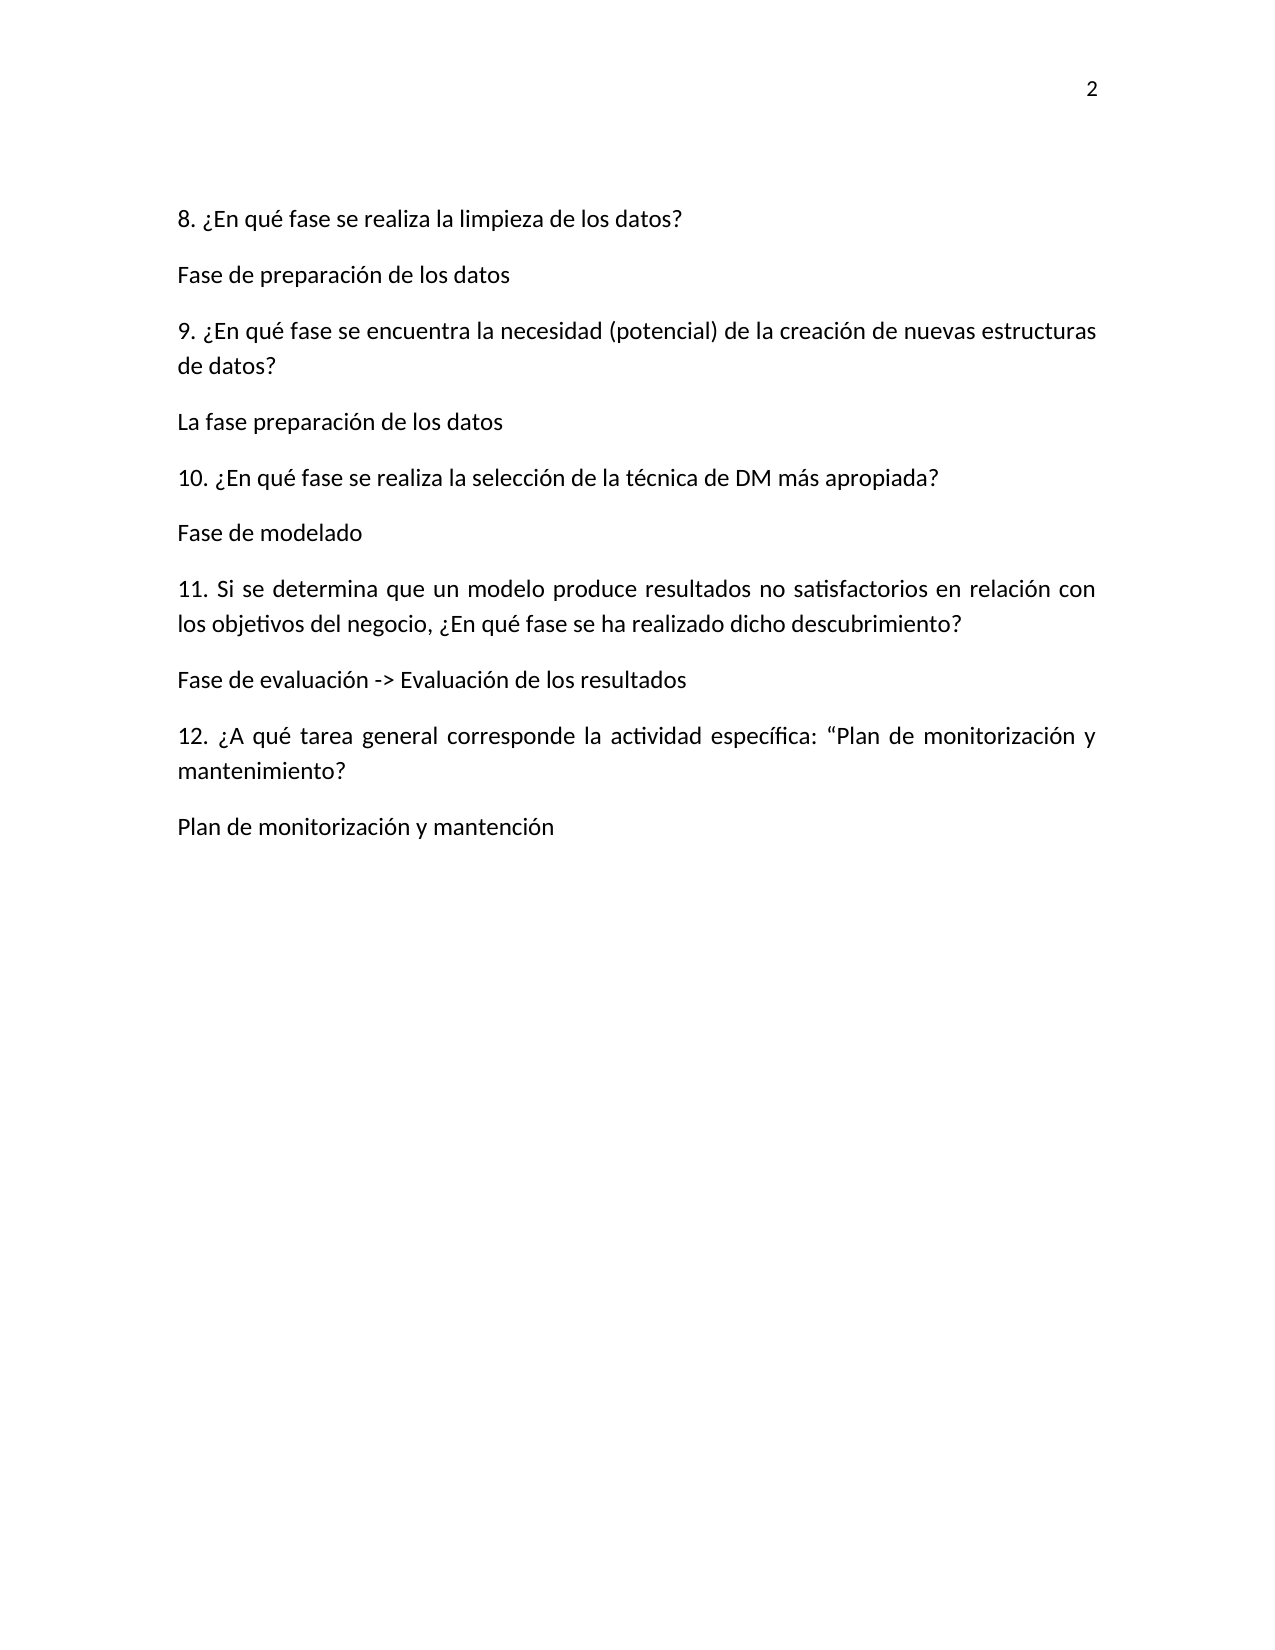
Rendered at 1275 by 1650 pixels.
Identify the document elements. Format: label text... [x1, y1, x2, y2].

text 11. Si se determina que un modelo produce resultados no satisfactorios en relación con los objetivos del negocio, ¿En qué fase se ha realizado dicho descubrimiento? [177, 573, 1098, 639]
text Plan de monitorización y mantención [177, 811, 1098, 841]
text Fase de preparación de los datos [177, 259, 1098, 290]
text 10. ¿En qué fase se realiza la selección de la técnica de DM más apropiada? [177, 462, 1098, 492]
text La fase preparación de los datos [177, 406, 1098, 436]
text Fase de modelado [177, 518, 1098, 548]
text Fase de evaluación -> Evaluación de los resultados [177, 664, 1098, 695]
text 9. ¿En qué fase se encuentra la necesidad (potencial) de la creación de nuevas estructuras de datos? [177, 315, 1098, 381]
text 8. ¿En qué fase se realiza la limpieza de los datos? [177, 203, 1098, 234]
text 12. ¿A qué tarea general corresponde la actividad específica: “Plan de monitorización y mantenimiento? [177, 720, 1098, 786]
